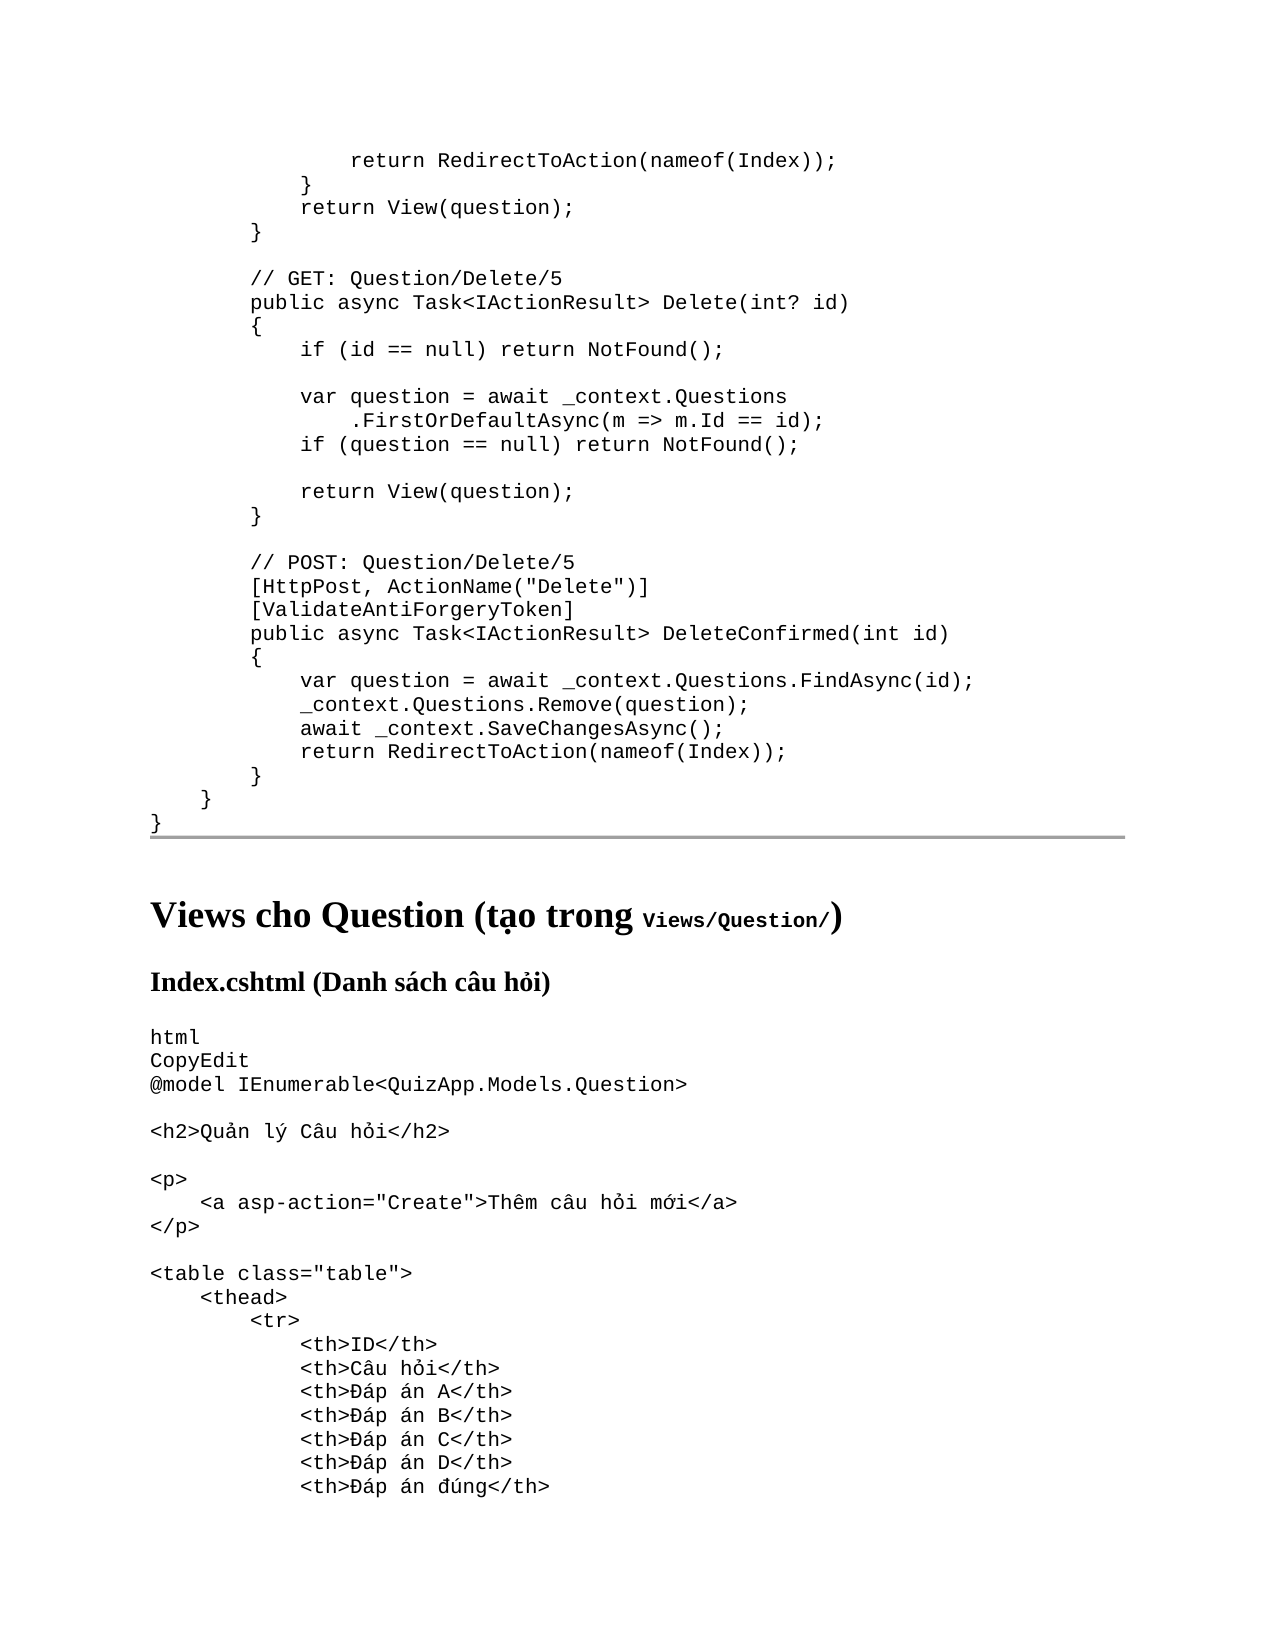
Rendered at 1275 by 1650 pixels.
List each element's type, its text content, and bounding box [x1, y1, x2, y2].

text } [150, 505, 1125, 528]
text } [150, 812, 1125, 835]
text } [150, 174, 1125, 197]
text html [150, 1027, 1125, 1050]
text <thead> [150, 1287, 1125, 1311]
text [ValidateAntiForgeryToken] [150, 599, 1125, 623]
text await _context.SaveChangesAsync(); [150, 717, 1125, 741]
text CopyEdit [150, 1050, 1125, 1074]
text var question = await _context.Questions [150, 386, 1125, 410]
text _context.Questions.Remove(question); [150, 694, 1125, 717]
text return RedirectToAction(nameof(Index)); [150, 150, 1125, 174]
text Index.cshtml (Danh sách câu hỏi) [150, 965, 1125, 998]
text Views cho Question (tạo trong Views/Question/) [150, 893, 1125, 936]
text return RedirectToAction(nameof(Index)); [150, 741, 1125, 765]
text { [150, 647, 1125, 670]
text { [150, 316, 1125, 339]
text // POST: Question/Delete/5 [150, 552, 1125, 576]
text <th>Đáp án B</th> [150, 1405, 1125, 1429]
text <tr> [150, 1311, 1125, 1334]
text public async Task<IActionResult> Delete(int? id) [150, 292, 1125, 316]
text </p> [150, 1216, 1125, 1239]
text } [150, 221, 1125, 244]
text @model IEnumerable<QuizApp.Models.Question> [150, 1074, 1125, 1098]
text .FirstOrDefaultAsync(m => m.Id == id); [150, 410, 1125, 434]
text <th>Đáp án đúng</th> [150, 1476, 1125, 1500]
text if (id == null) return NotFound(); [150, 339, 1125, 363]
text return View(question); [150, 481, 1125, 505]
text <th>Đáp án A</th> [150, 1381, 1125, 1405]
text return View(question); [150, 197, 1125, 221]
text <p> [150, 1169, 1125, 1192]
text <th>Đáp án C</th> [150, 1429, 1125, 1452]
text } [150, 765, 1125, 788]
text // GET: Question/Delete/5 [150, 268, 1125, 292]
text <th>Câu hỏi</th> [150, 1358, 1125, 1381]
text <table class="table"> [150, 1263, 1125, 1287]
text <h2>Quản lý Câu hỏi</h2> [150, 1121, 1125, 1145]
text if (question == null) return NotFound(); [150, 434, 1125, 457]
text public async Task<IActionResult> DeleteConfirmed(int id) [150, 623, 1125, 647]
text var question = await _context.Questions.FindAsync(id); [150, 670, 1125, 694]
text <th>ID</th> [150, 1334, 1125, 1358]
text <a asp-action="Create">Thêm câu hỏi mới</a> [150, 1192, 1125, 1216]
text <th>Đáp án D</th> [150, 1452, 1125, 1476]
text } [150, 788, 1125, 812]
text [HttpPost, ActionName("Delete")] [150, 576, 1125, 599]
